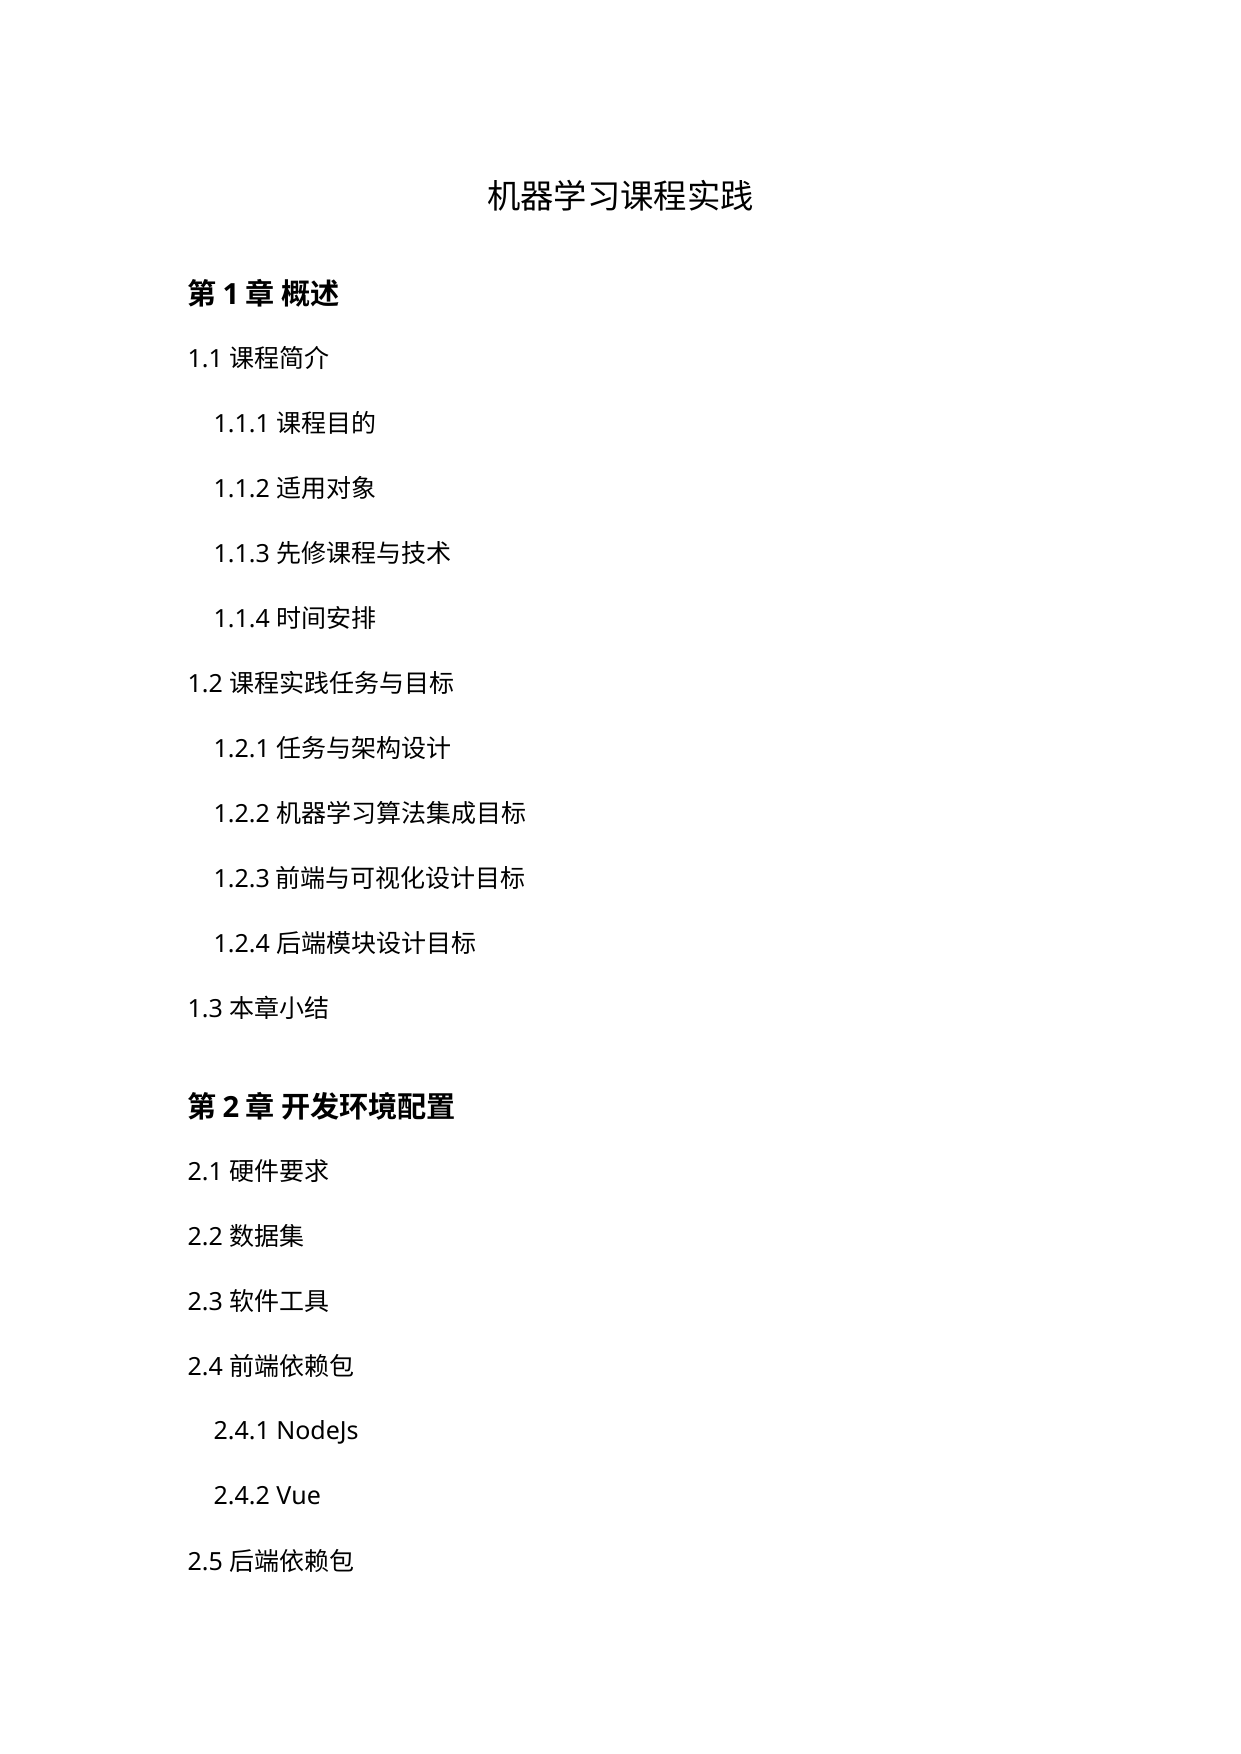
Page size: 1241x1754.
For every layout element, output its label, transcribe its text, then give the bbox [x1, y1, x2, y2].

text 第1章 概述 [187, 259, 1053, 324]
text 1.1 课程简介 [187, 324, 1053, 389]
text 1.2.2 机器学习算法集成目标 [187, 779, 1053, 844]
text 1.1.3 先修课程与技术 [187, 519, 1053, 584]
text 1.1.1 课程目的 [187, 389, 1053, 454]
text 2.1 硬件要求 [187, 1137, 1053, 1202]
text 2.4.2 Vue [187, 1462, 1053, 1527]
text 1.2.1 任务与架构设计 [187, 714, 1053, 779]
text 2.2 数据集 [187, 1202, 1053, 1267]
text 1.2 课程实践任务与目标 [187, 649, 1053, 714]
text 1.1.4 时间安排 [187, 584, 1053, 649]
text 2.5 后端依赖包 [187, 1527, 1053, 1592]
text 1.3 本章小结 [187, 974, 1053, 1039]
text 2.4.1 NodeJs [187, 1397, 1053, 1462]
text 2.4 前端依赖包 [187, 1332, 1053, 1397]
text 1.1.2 适用对象 [187, 454, 1053, 519]
text 第2章 开发环境配置 [187, 1072, 1053, 1137]
text 1.2.4 后端模块设计目标 [187, 909, 1053, 974]
text 2.3 软件工具 [187, 1267, 1053, 1332]
text 机器学习课程实践 [187, 162, 1053, 227]
text 1.2.3前端与可视化设计目标 [187, 844, 1053, 909]
